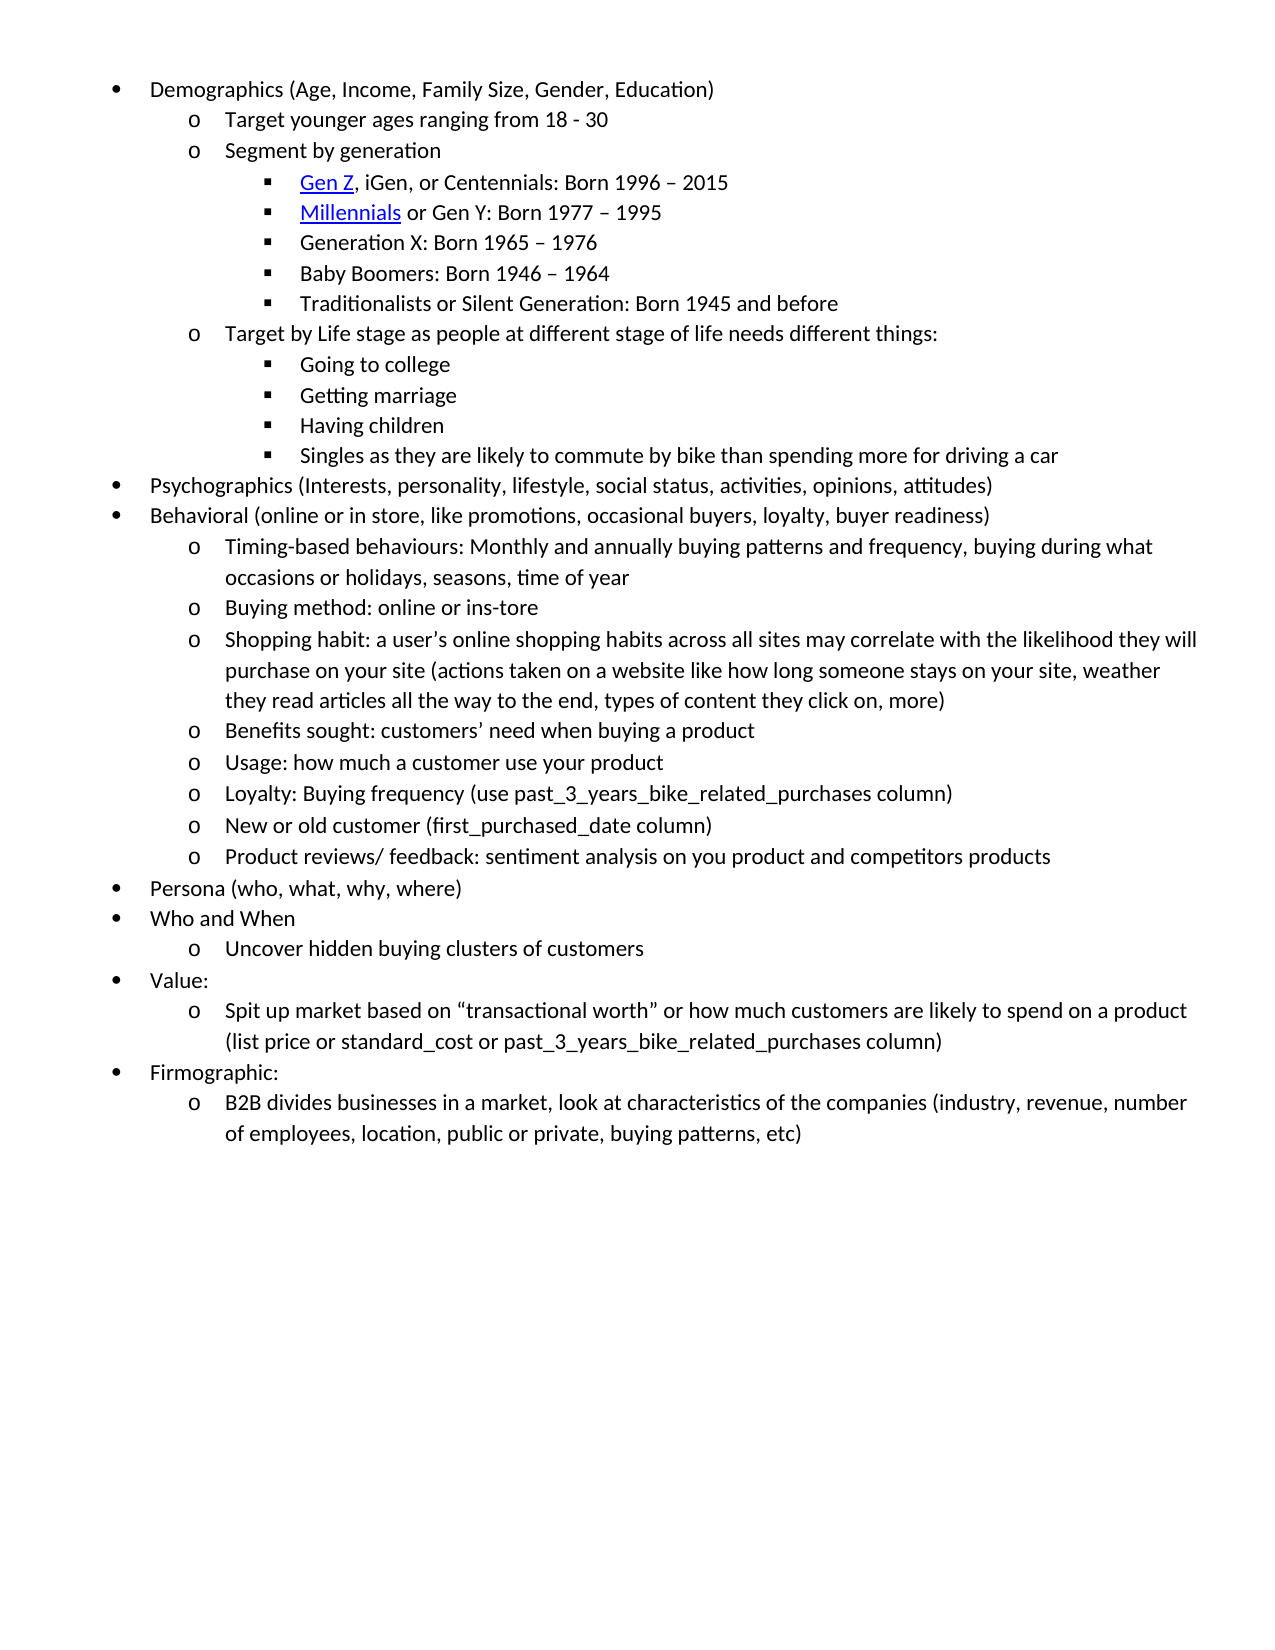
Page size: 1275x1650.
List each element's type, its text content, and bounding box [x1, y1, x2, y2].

list Singles as they are likely to commute by bike than spending more for driving a car [262, 441, 1200, 469]
list B2B divides businesses in a market, look at characteristics of the companies (industry, revenue, number of employees, location, public or private, buying patterns, etc) [187, 1088, 1200, 1147]
list Gen Z, iGen, or Centennials: Born 1996 – 2015 [262, 168, 1200, 196]
list Persona (who, what, why, where) [112, 874, 1200, 902]
list Timing-based behaviours: Monthly and annually buying patterns and frequency, buying during what occasions or holidays, seasons, time of year [187, 532, 1200, 591]
list Millennials or Gen Y: Born 1977 – 1995 [262, 198, 1200, 226]
list Going to college [262, 351, 1200, 379]
list Loyalty: Buying frequency (use past_3_years_bike_related_purchases column) [187, 779, 1200, 809]
list Baby Boomers: Born 1946 – 1964 [262, 259, 1200, 287]
list Having children [262, 411, 1200, 439]
list Traditionalists or Silent Generation: Born 1945 and before [262, 289, 1200, 317]
list Shopping habit: a user’s online shopping habits across all sites may correlate with the likelihood they will purchase on your site (actions taken on a website like how long someone stays on your site, weather they read articles all the way to the end, types of content they click on, more) [187, 625, 1200, 714]
list Demographics (Age, Income, Family Size, Gender, Education) [112, 75, 1200, 103]
list Spit up market based on “transactional worth” or how much customers are likely to spend on a product (list price or standard_cost or past_3_years_bike_related_purchases column) [187, 996, 1200, 1055]
list Product reviews/ feedback: sentiment analysis on you product and competitors products [187, 842, 1200, 872]
list Segment by generation [187, 137, 1200, 166]
list New or old customer (first_purchased_date column) [187, 811, 1200, 840]
list Uncover hidden buying clusters of customers [187, 934, 1200, 963]
list Benefits sought: customers’ need when buying a product [187, 717, 1200, 746]
list Generation X: Born 1965 – 1976 [262, 228, 1200, 257]
list Who and When [112, 904, 1200, 932]
list Behavioral (online or in store, like promotions, occasional buyers, loyalty, buyer readiness) [112, 502, 1200, 530]
list Buying method: online or ins-tore [187, 593, 1200, 623]
list Value: [112, 966, 1200, 994]
list Target younger ages ranging from 18 - 30 [187, 105, 1200, 134]
list Target by Life stage as people at different stage of life needs different things: [187, 319, 1200, 348]
list Getting marriage [262, 381, 1200, 409]
list Usage: how much a customer use your product [187, 748, 1200, 777]
list Psychographics (Interests, personality, lifestyle, social status, activities, opinions, attitudes) [112, 471, 1200, 499]
list Firmographic: [112, 1058, 1200, 1086]
